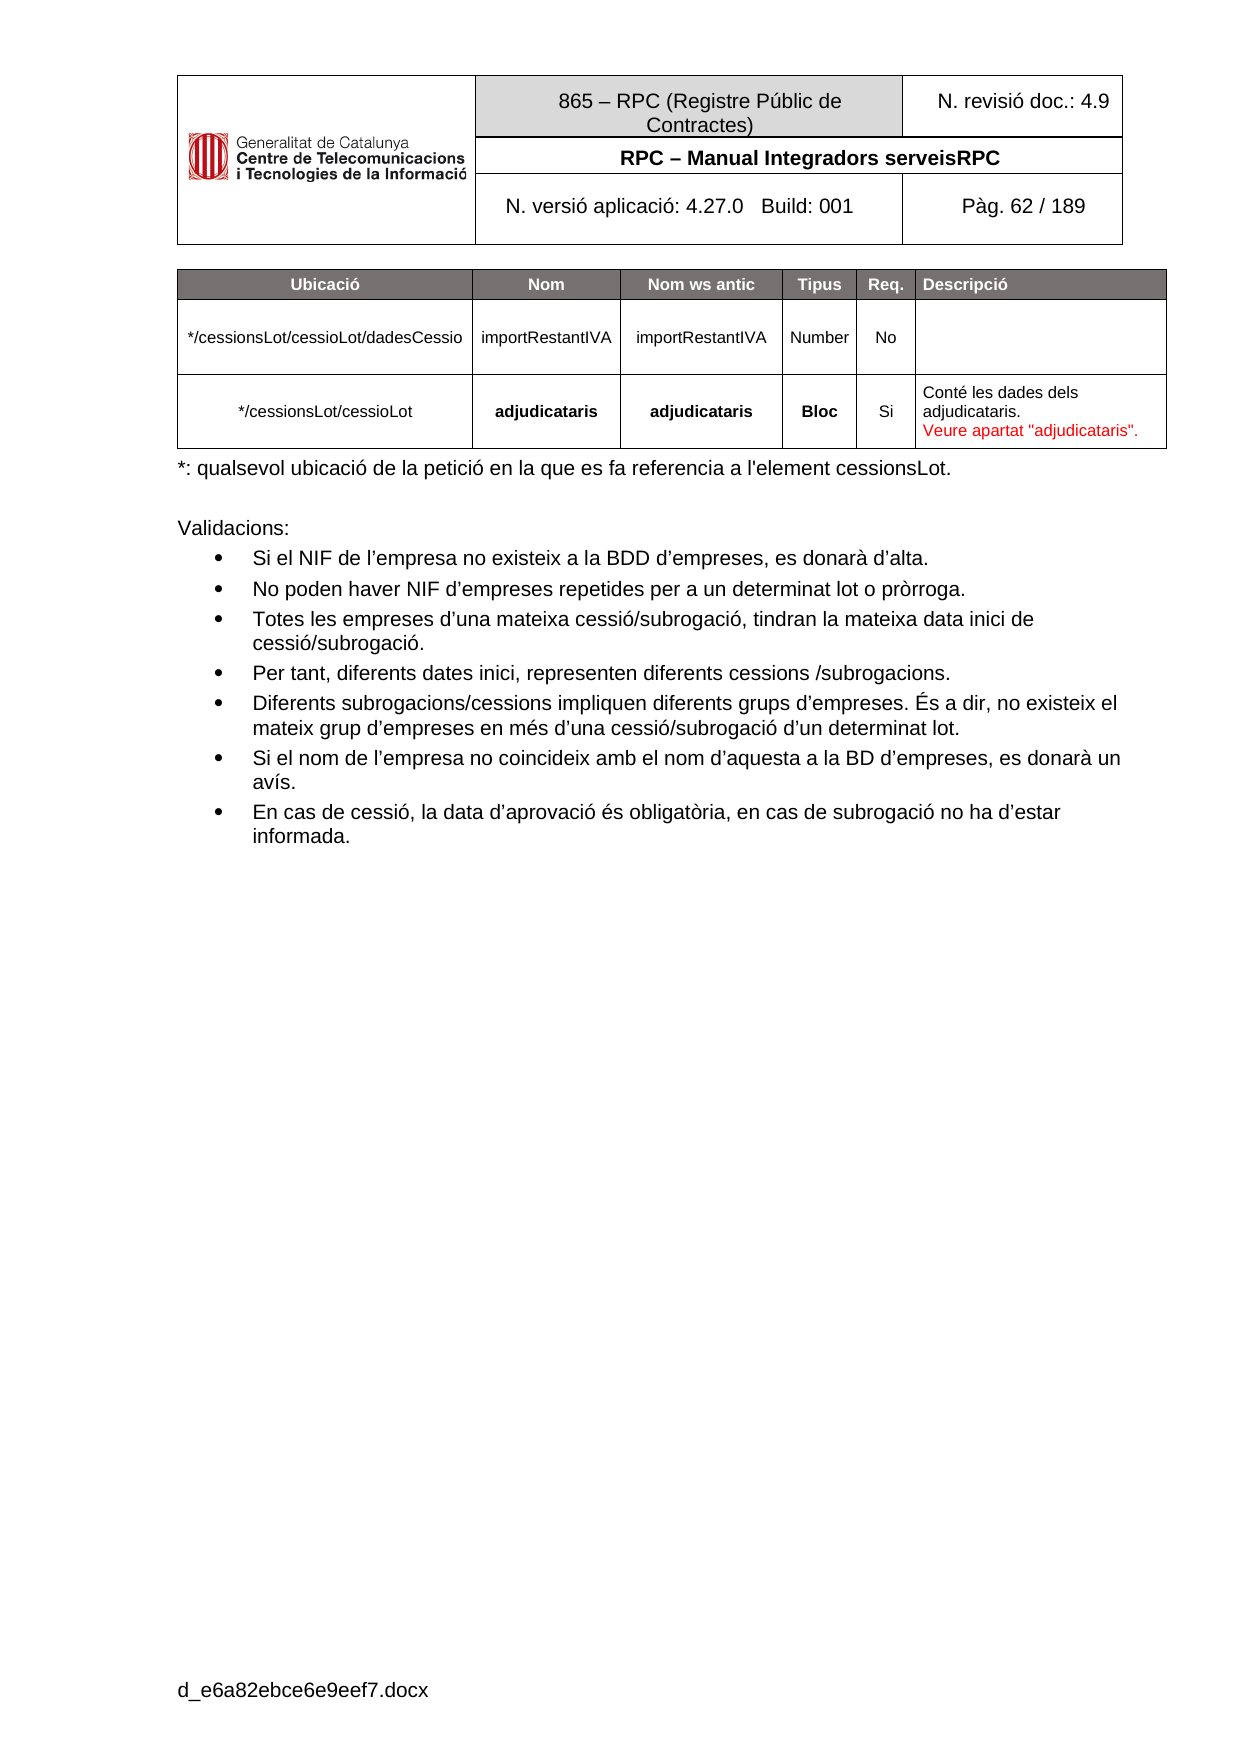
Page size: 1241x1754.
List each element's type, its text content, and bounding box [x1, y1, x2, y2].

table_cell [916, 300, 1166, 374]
subtitle Si el NIF de l’empresa no existeix a la BDD d’empreses, es donarà d’alta. [215, 546, 1122, 570]
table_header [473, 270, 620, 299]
subtitle En cas de cessió, la data d’aprovació és obligatòria, en cas de subrogació no ha d’estar informada. [215, 800, 1122, 848]
subtitle Diferents subrogacions/cessions impliquen diferents grups d’empreses. És a dir, no existeix el mateix grup d’empreses en més d’una cessió/subrogació d’un determinat lot. [215, 691, 1122, 739]
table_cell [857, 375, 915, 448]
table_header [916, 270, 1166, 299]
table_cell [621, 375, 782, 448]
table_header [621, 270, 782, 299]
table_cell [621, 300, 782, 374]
subtitle *: qualsevol ubicació de la petició en la que es fa referencia a l'element cessionsLot. [177, 455, 1122, 479]
subtitle Validacions: [177, 516, 1122, 540]
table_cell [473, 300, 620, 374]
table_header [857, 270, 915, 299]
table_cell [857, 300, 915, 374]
subtitle Si el nom de l’empresa no coincideix amb el nom d’aquesta a la BD d’empreses, es donarà un avís. [215, 746, 1122, 793]
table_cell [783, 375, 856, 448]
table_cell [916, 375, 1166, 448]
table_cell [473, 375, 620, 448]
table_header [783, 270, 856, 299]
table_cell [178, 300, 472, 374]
subtitle Totes les empreses d’una mateixa cessió/subrogació, tindran la mateixa data inici de cessió/subrogació. [215, 607, 1122, 655]
picture [188, 133, 467, 182]
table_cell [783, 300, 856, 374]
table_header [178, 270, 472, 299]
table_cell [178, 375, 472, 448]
subtitle Per tant, diferents dates inici, representen diferents cessions /subrogacions. [215, 661, 1122, 685]
subtitle No poden haver NIF d’empreses repetides per a un determinat lot o pròrroga. [215, 576, 1122, 600]
